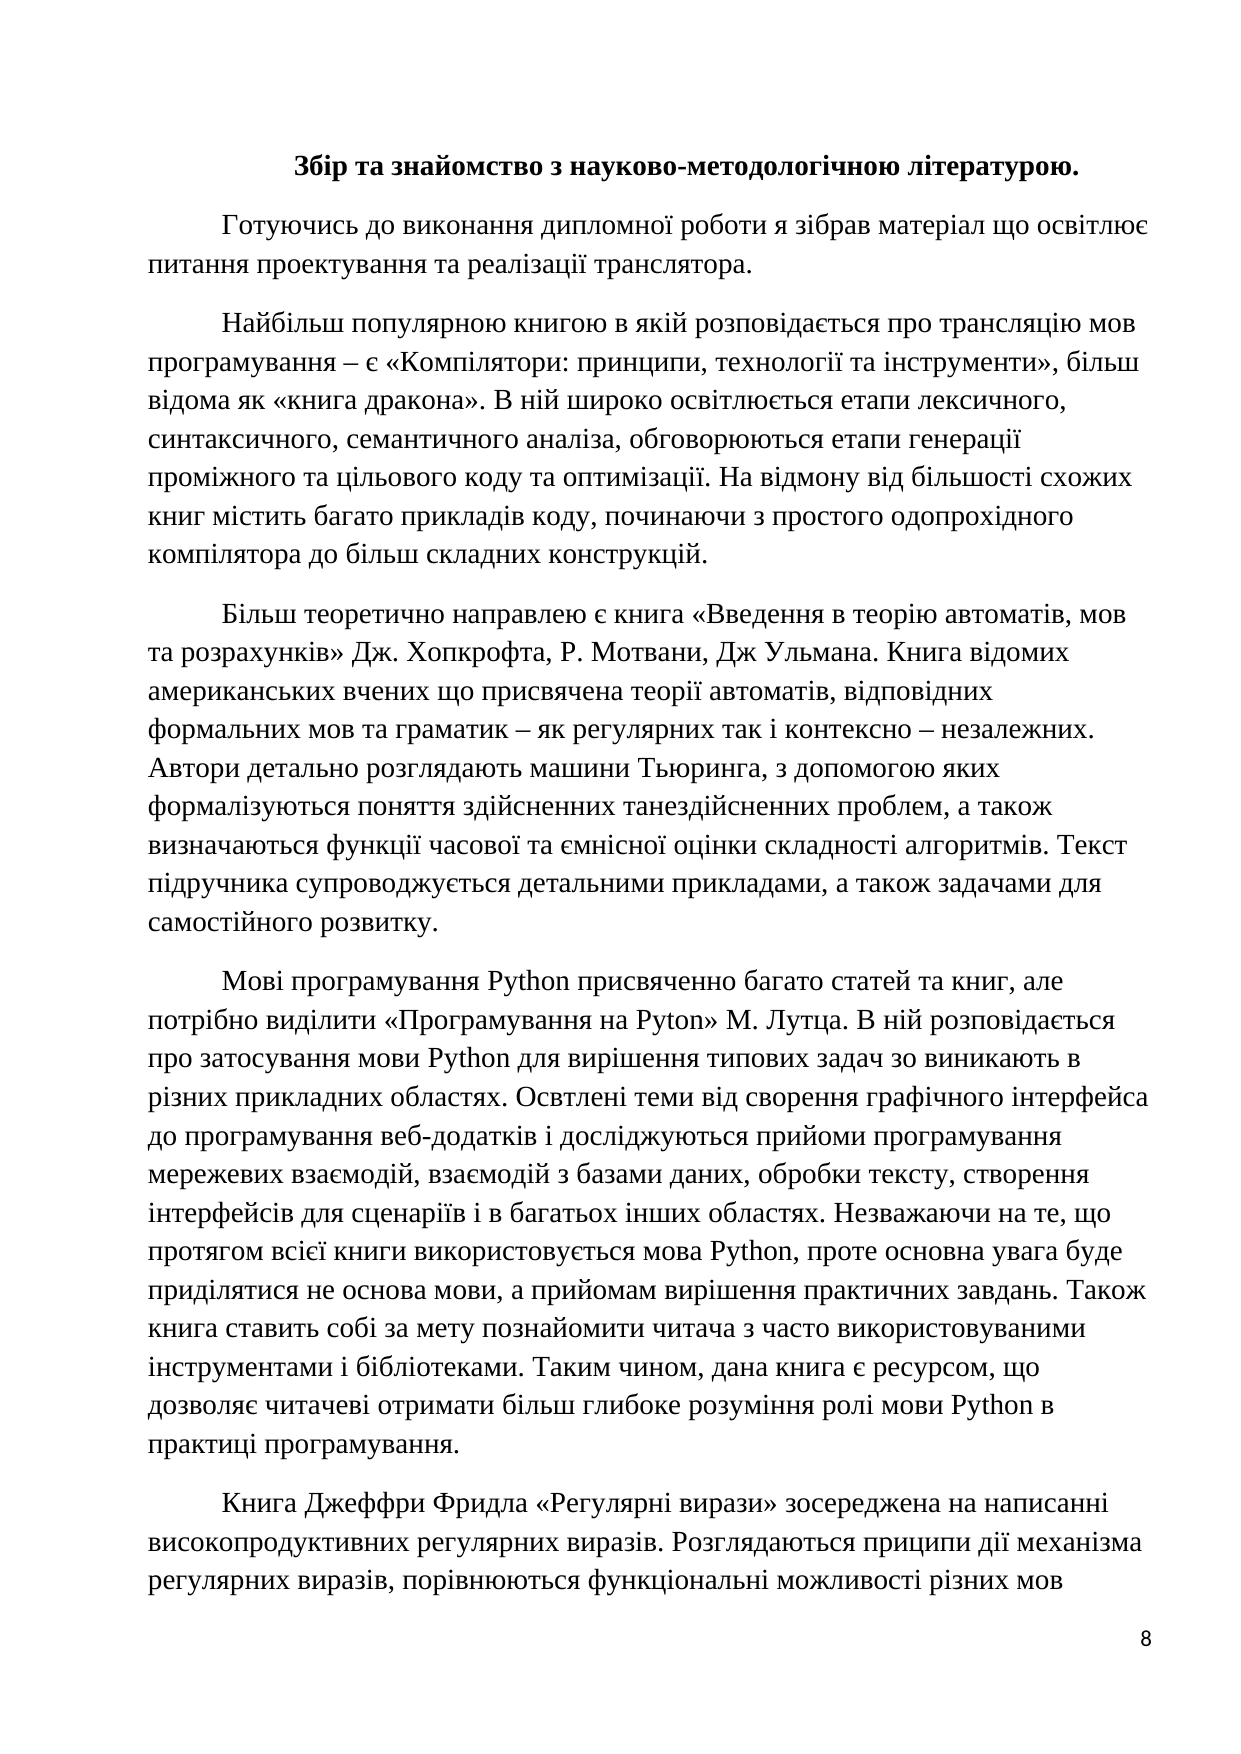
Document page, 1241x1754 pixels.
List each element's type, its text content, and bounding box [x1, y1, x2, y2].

text Збір та знайомство з науково-методологічною літературою. [148, 148, 1152, 181]
text Мові програмування Python присвяченно багато статей та книг, але потрібно виділити «Програмування на Pyton» М. Лутца. В ній розповідається про затосування мови Python для вирішення типових задач зо виникають в різних прикладних областях. Освтлені теми від сворення графічного інтерфейса до програмування веб-додатків і досліджуються прийоми програмування мережевих взаємодій, взаємодій з базами даних, обробки тексту, створення інтерфейсів для сценаріїв і в багатьох інших областях. Незважаючи на те, що протягом всієї книги використовується мова Python, проте основна увага буде приділятися не основа мови, а прийомам вирішення практичних завдань. Також книга ставить собі за мету познайомити читача з часто використовуваними інструментами і бібліотеками. Таким чином, дана книга є ресурсом, що дозволяє читачеві отримати більш глибоке розуміння ролі мови Python в практиці програмування. [148, 963, 1152, 1459]
text Готуючись до виконання дипломної роботи я зібрав матеріал що освітлює питання проектування та реалізації транслятора. [148, 207, 1152, 279]
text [148, 1485, 1152, 1596]
text Більш теоретично направлею є книга «Введення в теорію автоматів, мов та розрахунків» Дж. Хопкрофта, Р. Мотвани, Дж Ульмана. Книга відомих американських вчених що присвячена теорії автоматів, відповідних формальних мов та граматик – як регулярних так і контексно – незалежних. Автори детально розглядають машини Тьюринга, з допомогою яких формалізуються поняття здійсненних танездійсненних проблем, а також визначаються функції часової та ємнісної оцінки складності алгоритмів. Текст підручника супроводжується детальними прикладами, а також задачами для самостійного розвитку. [148, 596, 1152, 938]
text Найбільш популярною книгою в якій розповідається про трансляцію мов програмування – є «Компілятори: принципи, технології та інструменти», більш відома як «книга дракона». В ній широко освітлюється етапи лексичного, синтаксичного, семантичного аналіза, обговорюються етапи генерації проміжного та цільового коду та оптимізації. На відмону від більшості схожих книг містить багато прикладів коду, починаючи з простого одопрохідного компілятора до більш складних конструкцій. [148, 305, 1152, 570]
